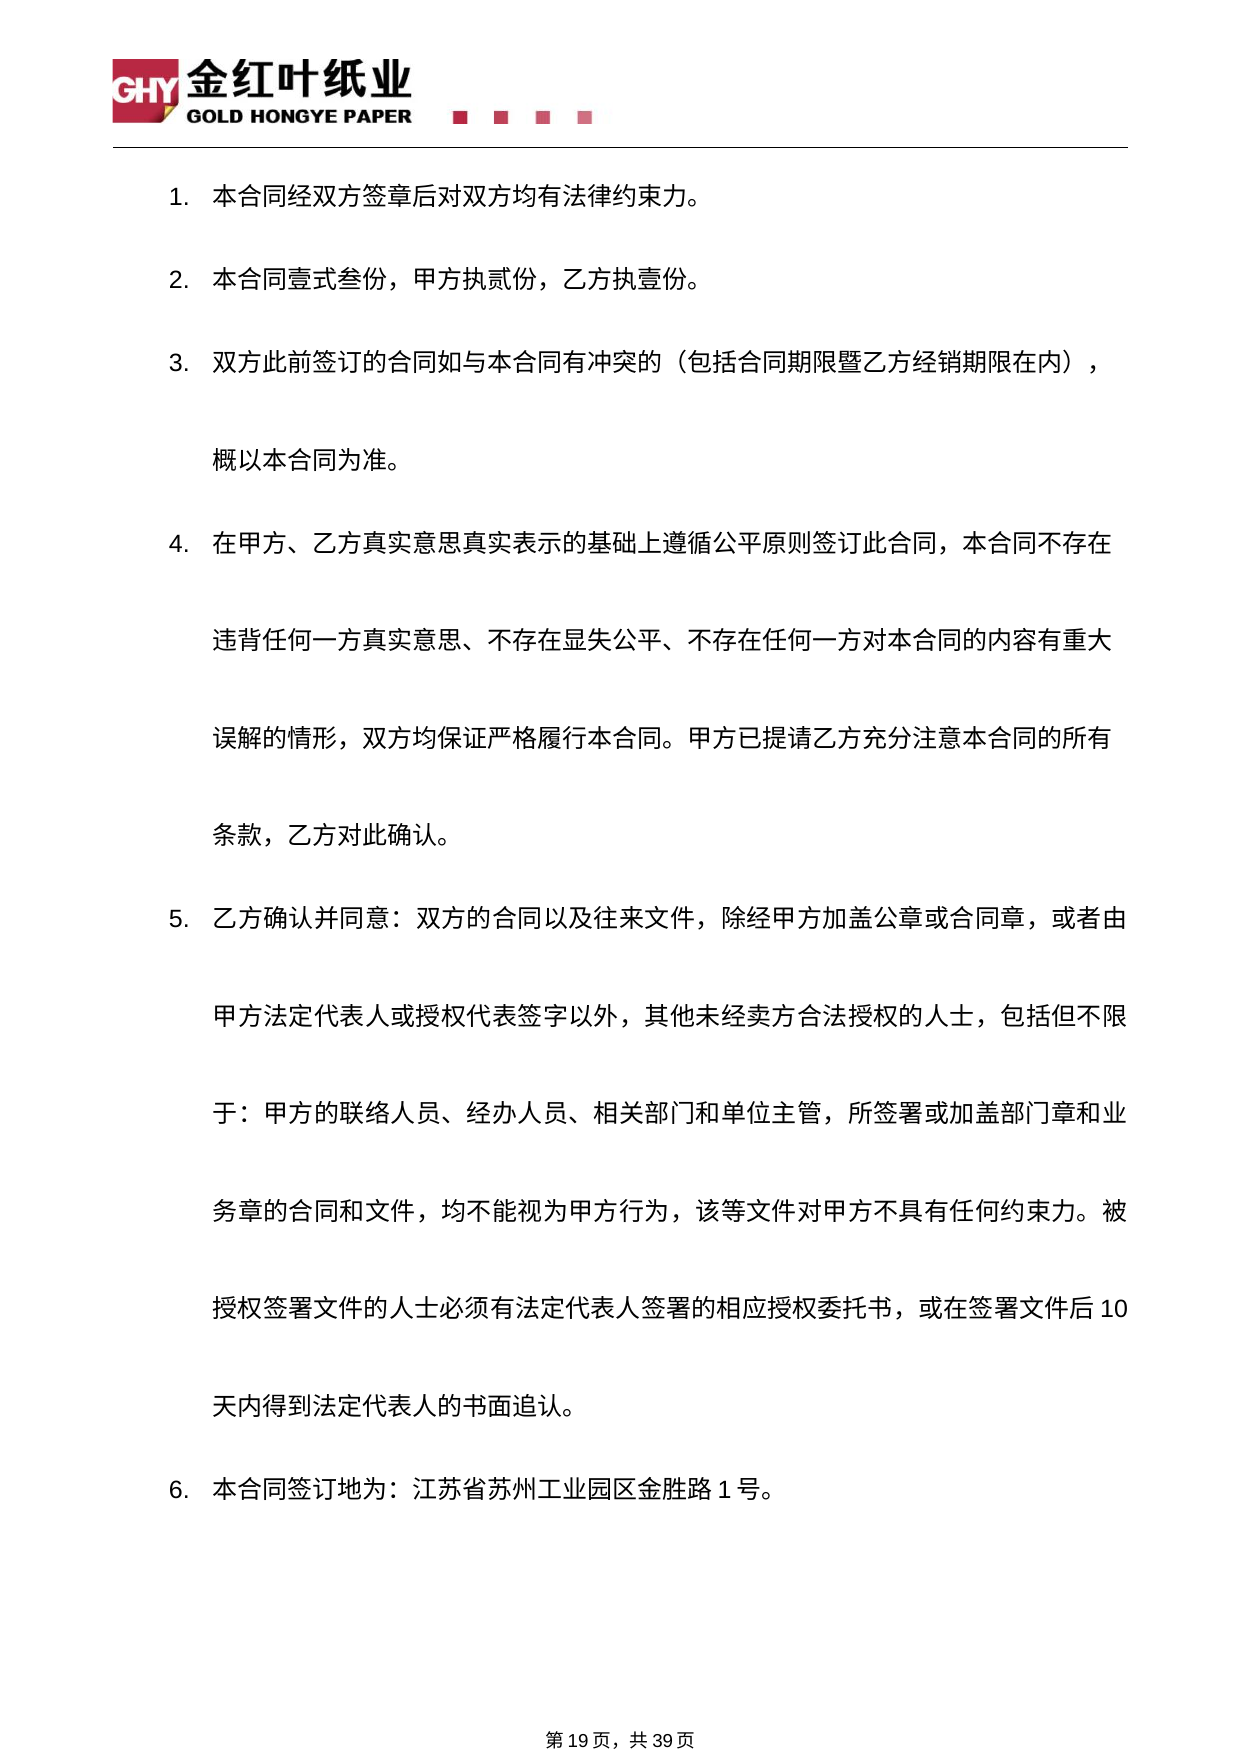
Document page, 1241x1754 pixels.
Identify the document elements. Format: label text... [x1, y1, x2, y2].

list 本合同经双方签章后对双方均有法律约束力。 [169, 162, 1128, 227]
list 本合同壹式叁份，甲方执贰份，乙方执壹份。 [169, 245, 1128, 310]
list 乙方确认并同意：双方的合同以及往来文件，除经甲方加盖公章或合同章，或者由甲方法定代表人或授权代表签字以外，其他未经卖方合法授权的人士，包括但不限于：甲方的联络人员、经办人员、相关部门和单位主管，所签署或加盖部门章和业务章的合同和文件，均不能视为甲方行为，该等文件对甲方不具有任何约束力。被授权签署文件的人士必须有法定代表人签署的相应授权委托书，或在签署文件后10天内得到法定代表人的书面追认。 [169, 884, 1128, 1437]
list 双方此前签订的合同如与本合同有冲突的（包括合同期限暨乙方经销期限在内），概以本合同为准。 [169, 328, 1128, 491]
list 本合同签订地为：江苏省苏州工业园区金胜路1号。 [169, 1455, 1128, 1520]
list 在甲方、乙方真实意思真实表示的基础上遵循公平原则签订此合同，本合同不存在违背任何一方真实意思、不存在显失公平、不存在任何一方对本合同的内容有重大误解的情形，双方均保证严格履行本合同。甲方已提请乙方充分注意本合同的所有条款，乙方对此确认。 [169, 509, 1128, 866]
picture [112, 59, 613, 124]
